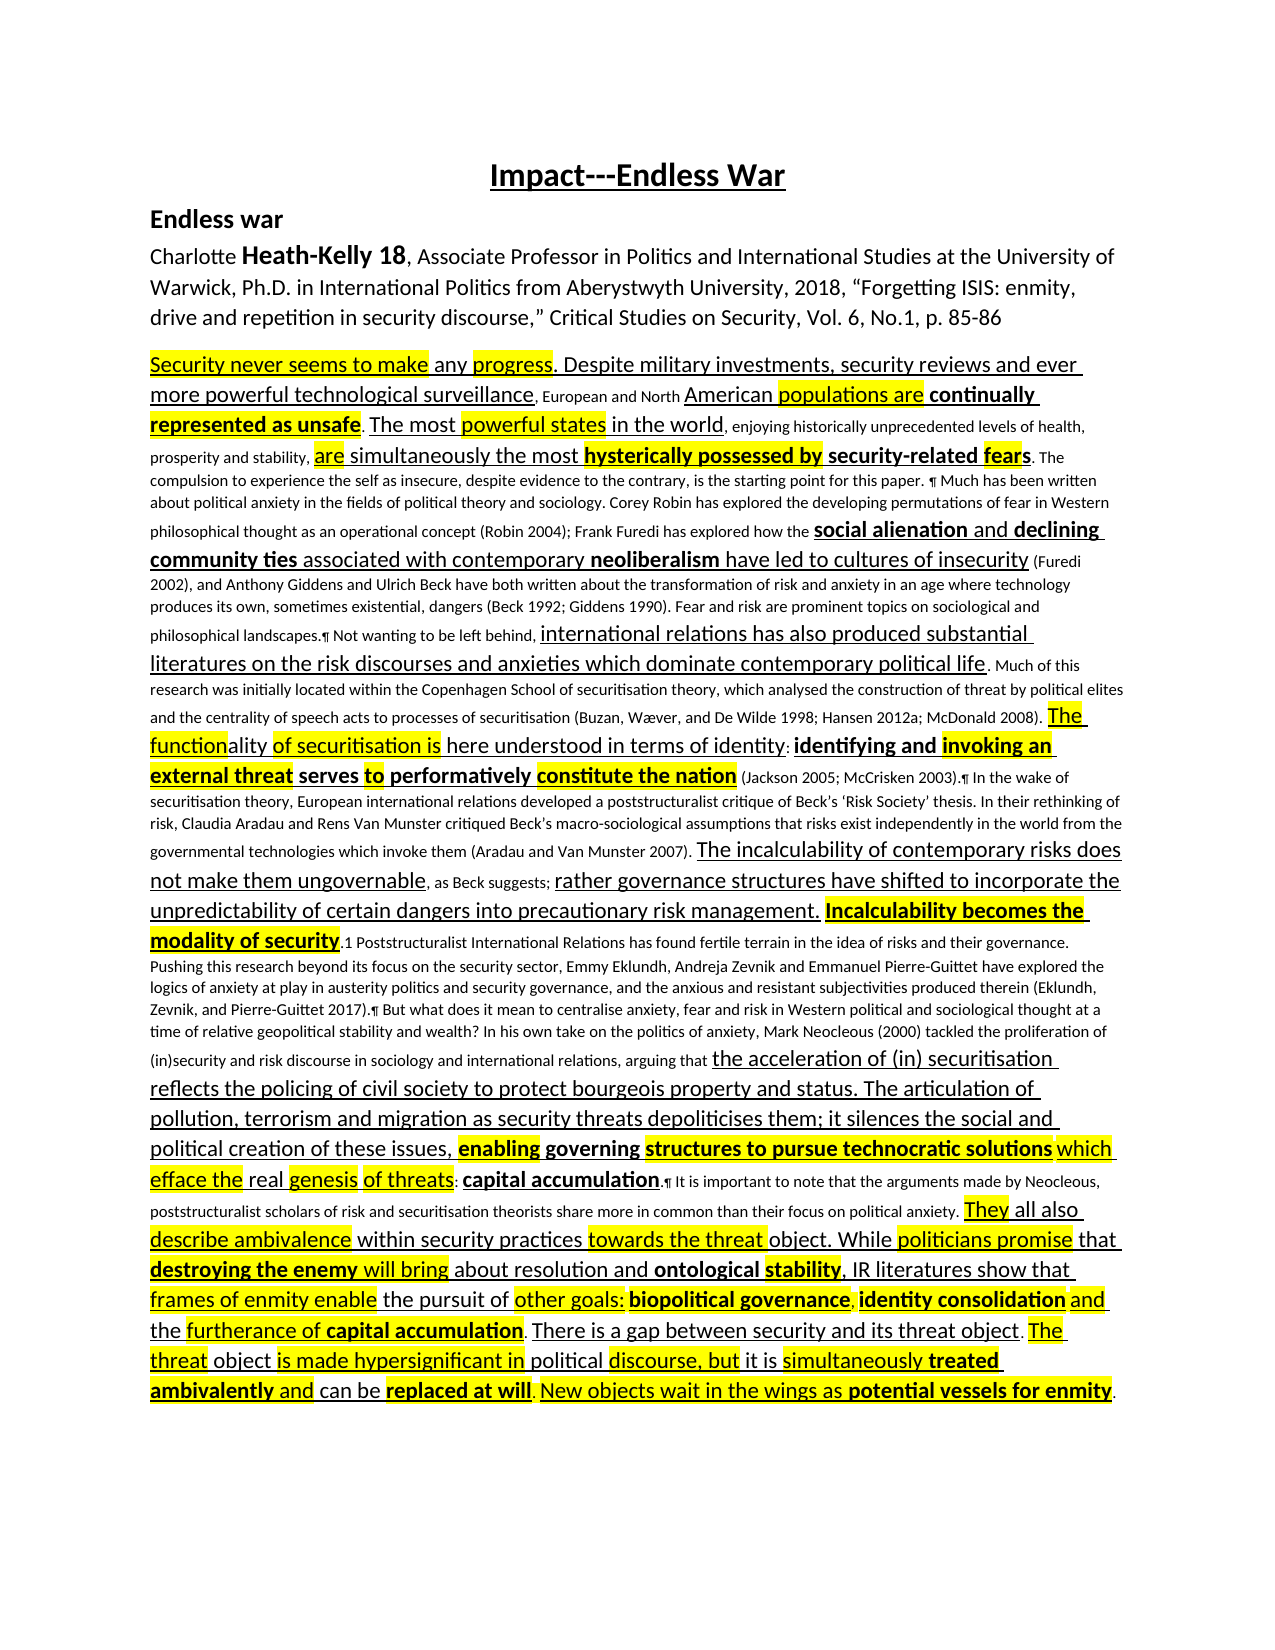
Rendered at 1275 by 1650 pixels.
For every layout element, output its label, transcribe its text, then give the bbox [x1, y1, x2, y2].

text Charlotte Heath-Kelly 18, Associate Professor in Politics and International Studies at the University of Warwick, Ph.D. in International Politics from Aberystwyth University, 2018, “Forgetting ISIS: enmity, drive and repetition in security discourse,” Critical Studies on Security, Vol. 6, No.1, p. 85-86 [150, 238, 1125, 331]
subtitle Endless war [150, 202, 1125, 235]
subtitle Impact---Endless War [150, 154, 1125, 195]
text Security never seems to make any progress. Despite military investments, security reviews and ever more powerful technological surveillance, European and North American populations are continually represented as unsafe. The most powerful states in the world, enjoying historically unprecedented levels of health, prosperity and stability, are simultaneously the most hysterically possessed by security-related fears. The compulsion to experience the self as insecure, despite evidence to the contrary, is the starting point for this paper. ¶ Much has been written about political anxiety in the fields of political theory and sociology. Corey Robin has explored the developing permutations of fear in Western philosophical thought as an operational concept (Robin 2004); Frank Furedi has explored how the social alienation and declining community ties associated with contemporary neoliberalism have led to cultures of insecurity (Furedi 2002), and Anthony Giddens and Ulrich Beck have both written about the transformation of risk and anxiety in an age where technology produces its own, sometimes existential, dangers (Beck 1992; Giddens 1990). Fear and risk are prominent topics on sociological and philosophical landscapes.¶ Not wanting to be left behind, international relations has also produced substantial literatures on the risk discourses and anxieties which dominate contemporary political life. Much of this research was initially located within the Copenhagen School of securitisation theory, which analysed the construction of threat by political elites and the centrality of speech acts to processes of securitisation (Buzan, Wæver, and De Wilde 1998; Hansen 2012a; McDonald 2008). The functionality of securitisation is here understood in terms of identity: identifying and invoking an external threat serves to performatively constitute the nation (Jackson 2005; McCrisken 2003).¶ In the wake of securitisation theory, European international relations developed a poststructuralist critique of Beck’s ‘Risk Society’ thesis. In their rethinking of risk, Claudia Aradau and Rens Van Munster critiqued Beck’s macro-sociological assumptions that risks exist independently in the world from the governmental technologies which invoke them (Aradau and Van Munster 2007). The incalculability of contemporary risks does not make them ungovernable, as Beck suggests; rather governance structures have shifted to incorporate the unpredictability of certain dangers into precautionary risk management. Incalculability becomes the modality of security.1 Poststructuralist International Relations has found fertile terrain in the idea of risks and their governance. Pushing this research beyond its focus on the security sector, Emmy Eklundh, Andreja Zevnik and Emmanuel Pierre-Guittet have explored the logics of anxiety at play in austerity politics and security governance, and the anxious and resistant subjectivities produced therein (Eklundh, Zevnik, and Pierre-Guittet 2017).¶ But what does it mean to centralise anxiety, fear and risk in Western political and sociological thought at a time of relative geopolitical stability and wealth? In his own take on the politics of anxiety, Mark Neocleous (2000) tackled the proliferation of (in)security and risk discourse in sociology and international relations, arguing that the acceleration of (in) securitisation reflects the policing of civil society to protect bourgeois property and status. The articulation of pollution, terrorism and migration as security threats depoliticises them; it silences the social and political creation of these issues, enabling governing structures to pursue technocratic solutions which efface the real genesis of threats: capital accumulation.¶ It is important to note that the arguments made by Neocleous, poststructuralist scholars of risk and securitisation theorists share more in common than their focus on political anxiety. They all also describe ambivalence within security practices towards the threat object. While politicians promise that destroying the enemy will bring about resolution and ontological stability, IR literatures show that frames of enmity enable the pursuit of other goals: biopolitical governance, identity consolidation and the furtherance of capital accumulation. There is a gap between security and its threat object. The threat object is made hypersignificant in political discourse, but it is simultaneously treated ambivalently and can be replaced at will. New objects wait in the wings as potential vessels for enmity. [150, 350, 1125, 1404]
